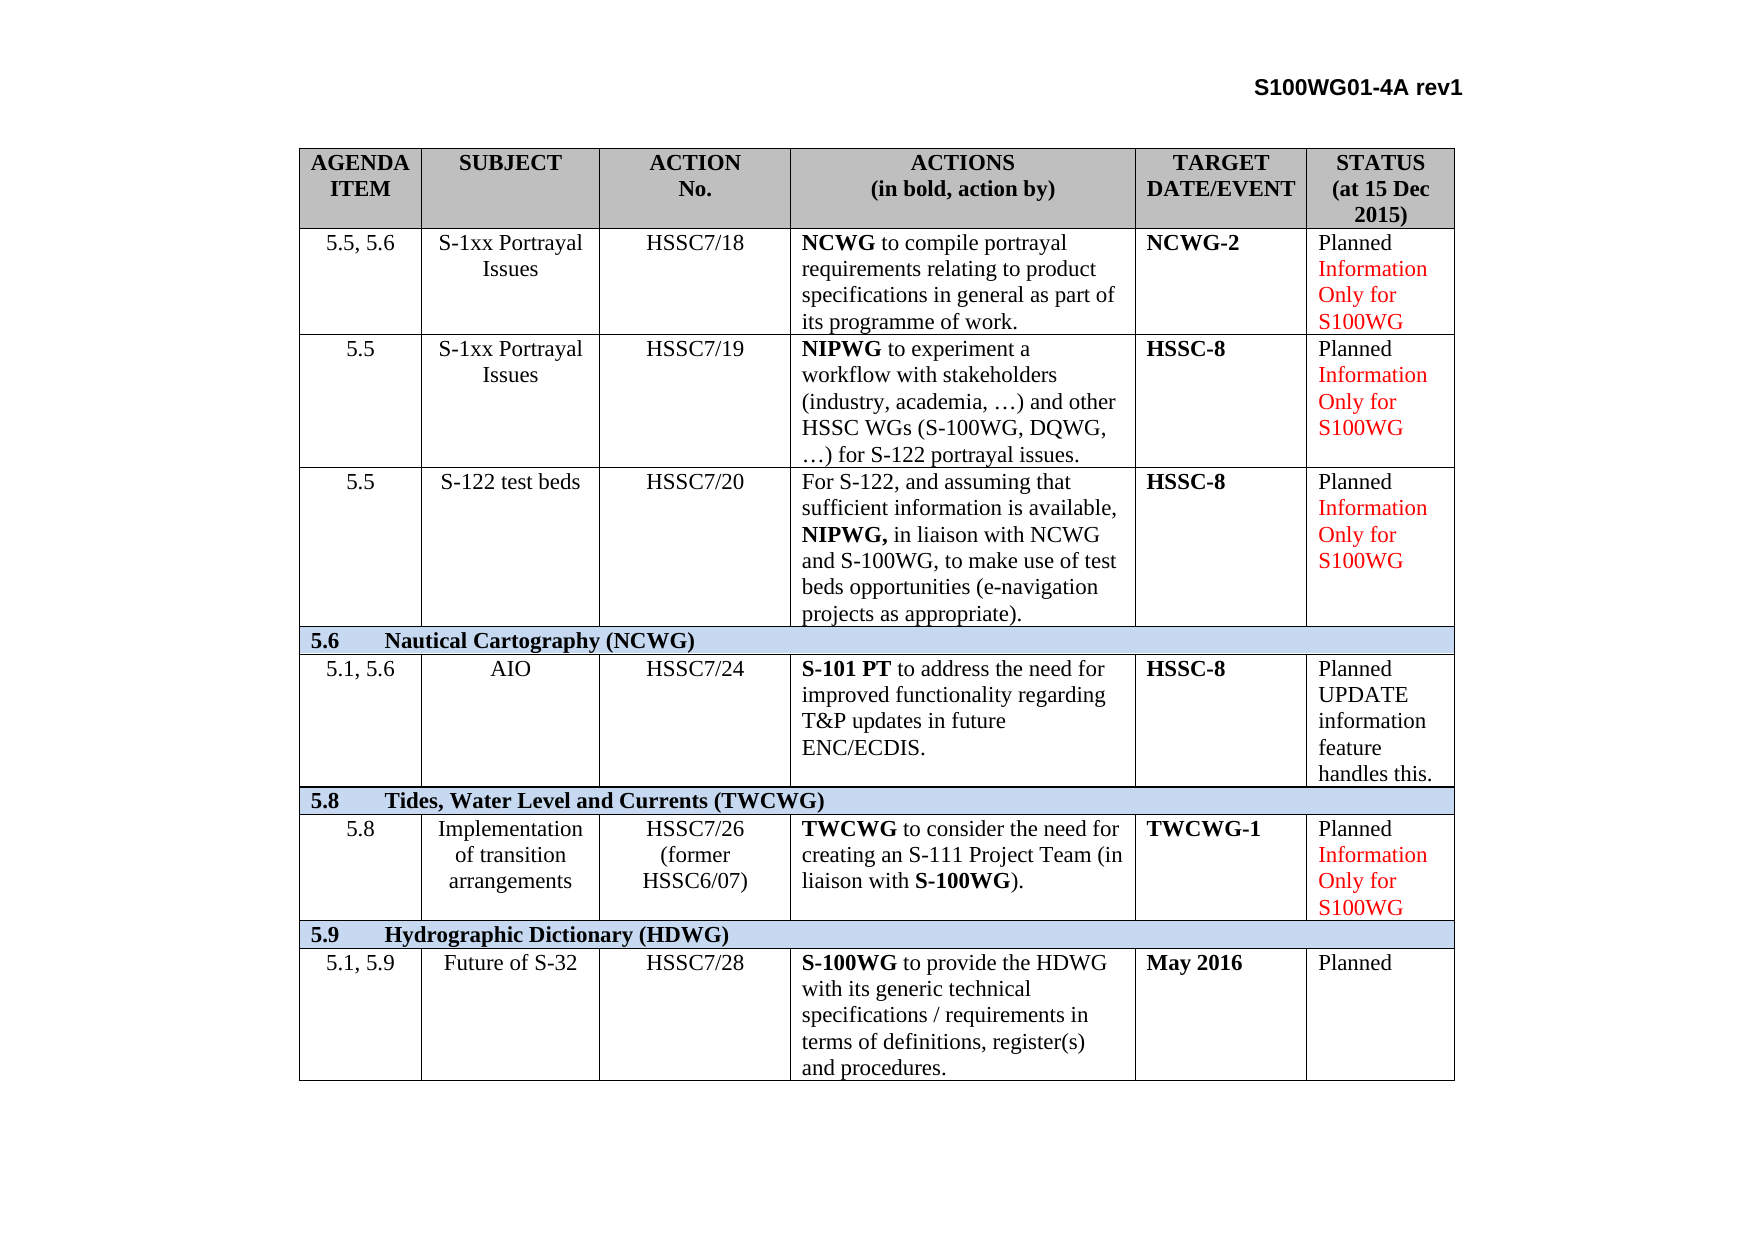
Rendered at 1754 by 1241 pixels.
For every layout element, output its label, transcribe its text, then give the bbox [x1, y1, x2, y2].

table_cell Planned Information Only for S100WG [1307, 815, 1454, 920]
table_cell S-101 PT to address the need for improved functionality regarding T&P updates in future ENC/ECDIS. [791, 655, 1135, 786]
table_cell HSSC7/20 [600, 468, 790, 626]
table_cell S-1xx Portrayal Issues [422, 229, 599, 334]
table_cell NCWG to compile portrayal requirements relating to product specifications in general as part of its programme of work. [791, 229, 1135, 334]
table_cell 5.1, 5.9 [300, 949, 421, 1080]
table_cell May 2016 [1136, 949, 1306, 1080]
table_cell 5.6 Nautical Cartography (NCWG) [300, 627, 1454, 653]
table_cell HSSC7/18 [600, 229, 790, 334]
table_cell HSSC7/28 [600, 949, 790, 1080]
table_header STATUS (at 15 Dec 2015) [1307, 149, 1454, 228]
table_cell Planned UPDATE information feature handles this. [1307, 655, 1454, 786]
table_cell TWCWG to consider the need for creating an S-111 Project Team (in liaison with S-100WG). [791, 815, 1135, 920]
table_header ACTION No. [600, 149, 790, 228]
table_cell HSSC-8 [1136, 655, 1306, 786]
table_cell NCWG-2 [1136, 229, 1306, 334]
table_header ACTIONS (in bold, action by) [791, 149, 1135, 228]
table_cell S-122 test beds [422, 468, 599, 626]
table_cell 5.9 Hydrographic Dictionary (HDWG) [300, 921, 1454, 948]
table_header SUBJECT [422, 149, 599, 228]
table_cell S-1xx Portrayal Issues [422, 335, 599, 467]
table_cell S-100WG to provide the HDWG with its generic technical specifications / requirements in terms of definitions, register(s) and procedures. [791, 949, 1135, 1080]
table_cell For S-122, and assuming that sufficient information is available, NIPWG, in liaison with NCWG and S-100WG, to make use of test beds opportunities (e-navigation projects as appropriate). [791, 468, 1135, 626]
table_cell Planned Information Only for S100WG [1307, 468, 1454, 626]
table_cell 5.5 [300, 468, 421, 626]
table_cell 5.5, 5.6 [300, 229, 421, 334]
table_cell Planned Information Only for S100WG [1307, 335, 1454, 467]
table_cell HSSC7/26 (former HSSC6/07) [600, 815, 790, 920]
table_cell 5.1, 5.6 [300, 655, 421, 786]
table_cell HSSC7/19 [600, 335, 790, 467]
table_header TARGET DATE/EVENT [1136, 149, 1306, 228]
table_cell Planned [1307, 949, 1454, 1080]
table_cell TWCWG-1 [1136, 815, 1306, 920]
table_cell HSSC-8 [1136, 335, 1306, 467]
table_cell 5.8 [300, 815, 421, 920]
table_header AGENDA ITEM [300, 149, 421, 228]
table_cell HSSC7/24 [600, 655, 790, 786]
table_cell Planned Information Only for S100WG [1307, 229, 1454, 334]
table_cell Implementation of transition arrangements [422, 815, 599, 920]
table_cell Future of S-32 [422, 949, 599, 1080]
table_cell 5.5 [300, 335, 421, 467]
table_cell AIO [422, 655, 599, 786]
table_cell NIPWG to experiment a workflow with stakeholders (industry, academia, …) and other HSSC WGs (S-100WG, DQWG, …) for S-122 portrayal issues. [791, 335, 1135, 467]
table_cell HSSC-8 [1136, 468, 1306, 626]
table_cell 5.8 Tides, Water Level and Currents (TWCWG) [300, 788, 1454, 814]
